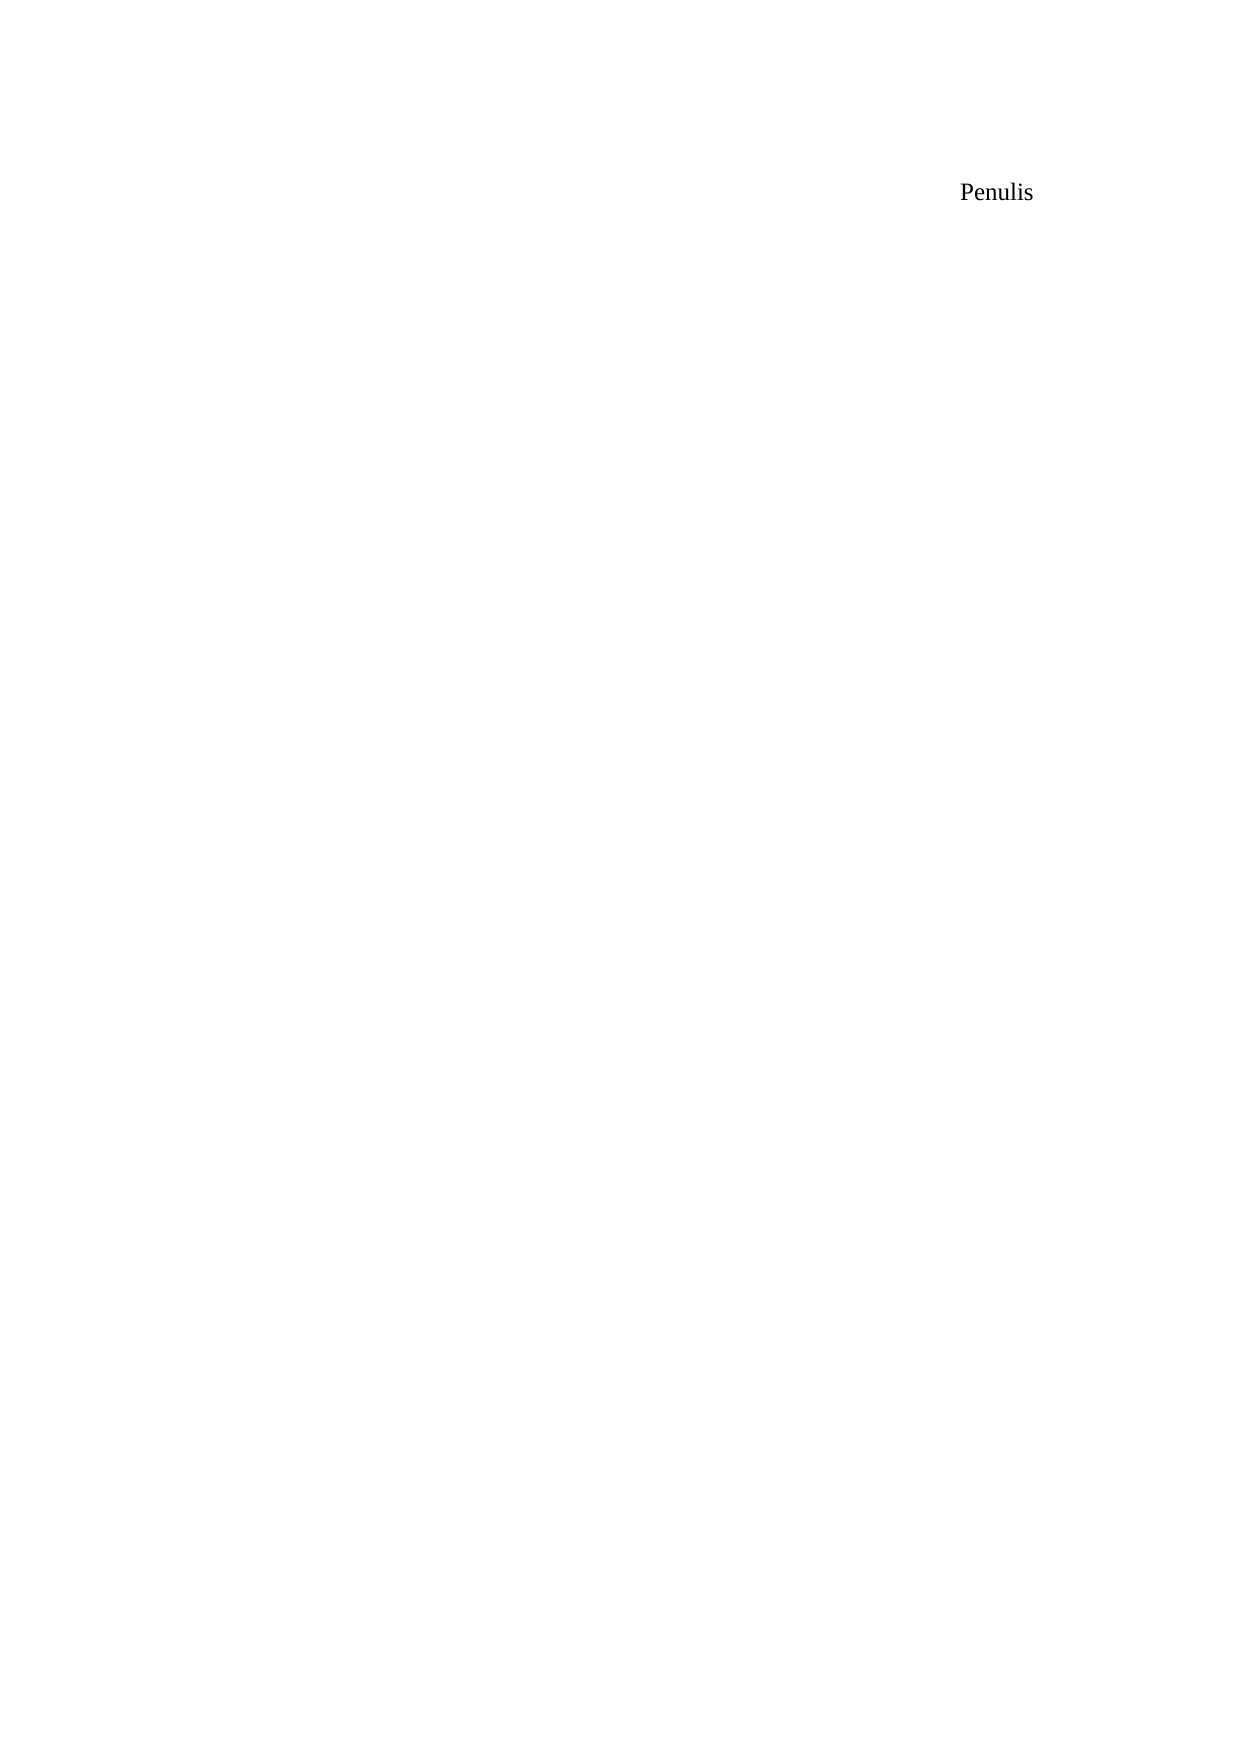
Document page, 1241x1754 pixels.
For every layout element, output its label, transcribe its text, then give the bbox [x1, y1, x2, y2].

text Penulis [207, 177, 1033, 206]
